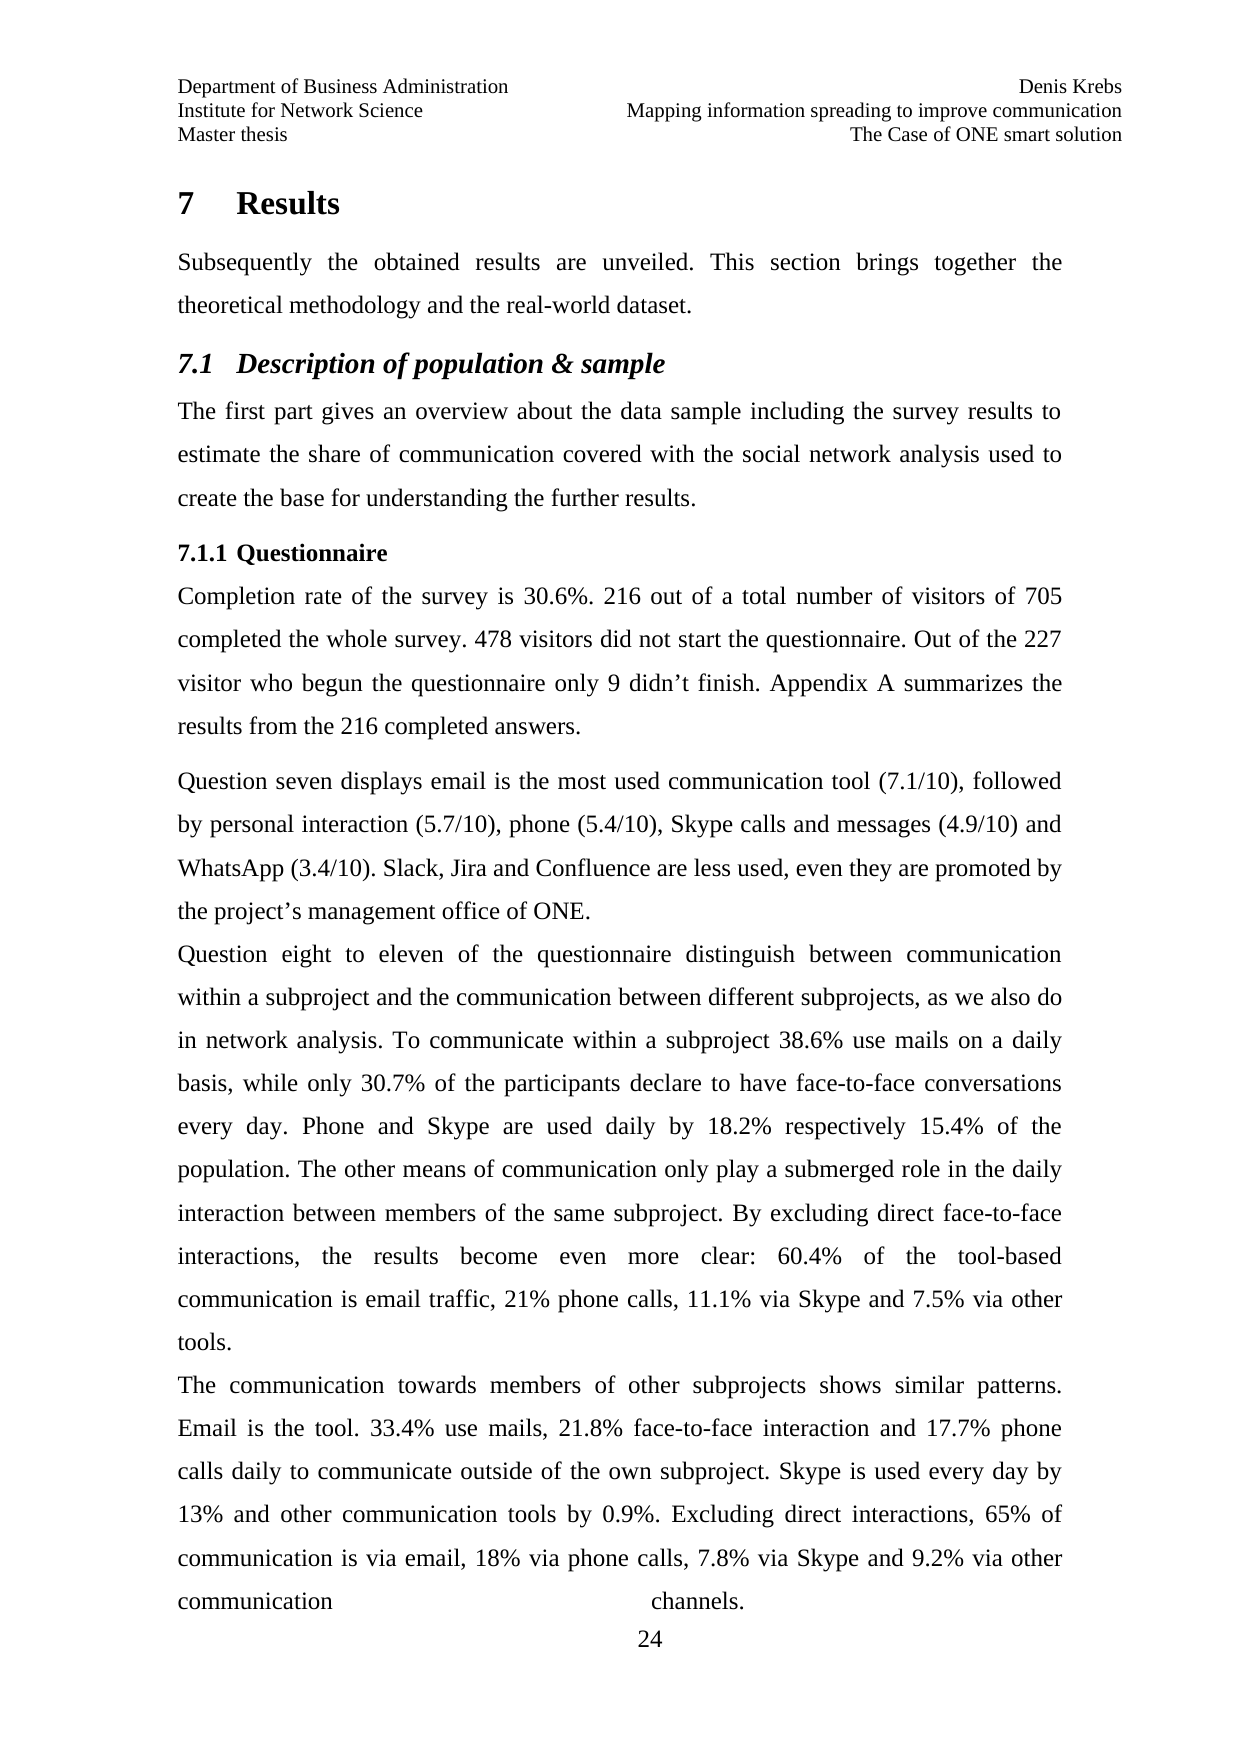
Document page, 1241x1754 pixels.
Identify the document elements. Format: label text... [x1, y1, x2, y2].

subtitle 7.1.1 Questionnaire [177, 538, 1063, 567]
text The first part gives an overview about the data sample including the survey results to estimate the share of communication covered with the social network analysis used to create the base for understanding the further results. [177, 396, 1063, 511]
subtitle 7.1 Description of population & sample [177, 346, 1063, 379]
text Subsequently the obtained results are unveiled. This section brings together the theoretical methodology and the real-world dataset. [177, 247, 1063, 319]
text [177, 766, 1063, 1614]
text Completion rate of the survey is 30.6%. 216 out of a total number of visitors of 705 completed the whole survey. 478 visitors did not start the questionnaire. Out of the 227 visitor who begun the questionnaire only 9 didn’t finish. Appendix A summarizes the results from the 216 completed answers. [177, 581, 1063, 739]
subtitle 7 Results [177, 183, 1063, 222]
